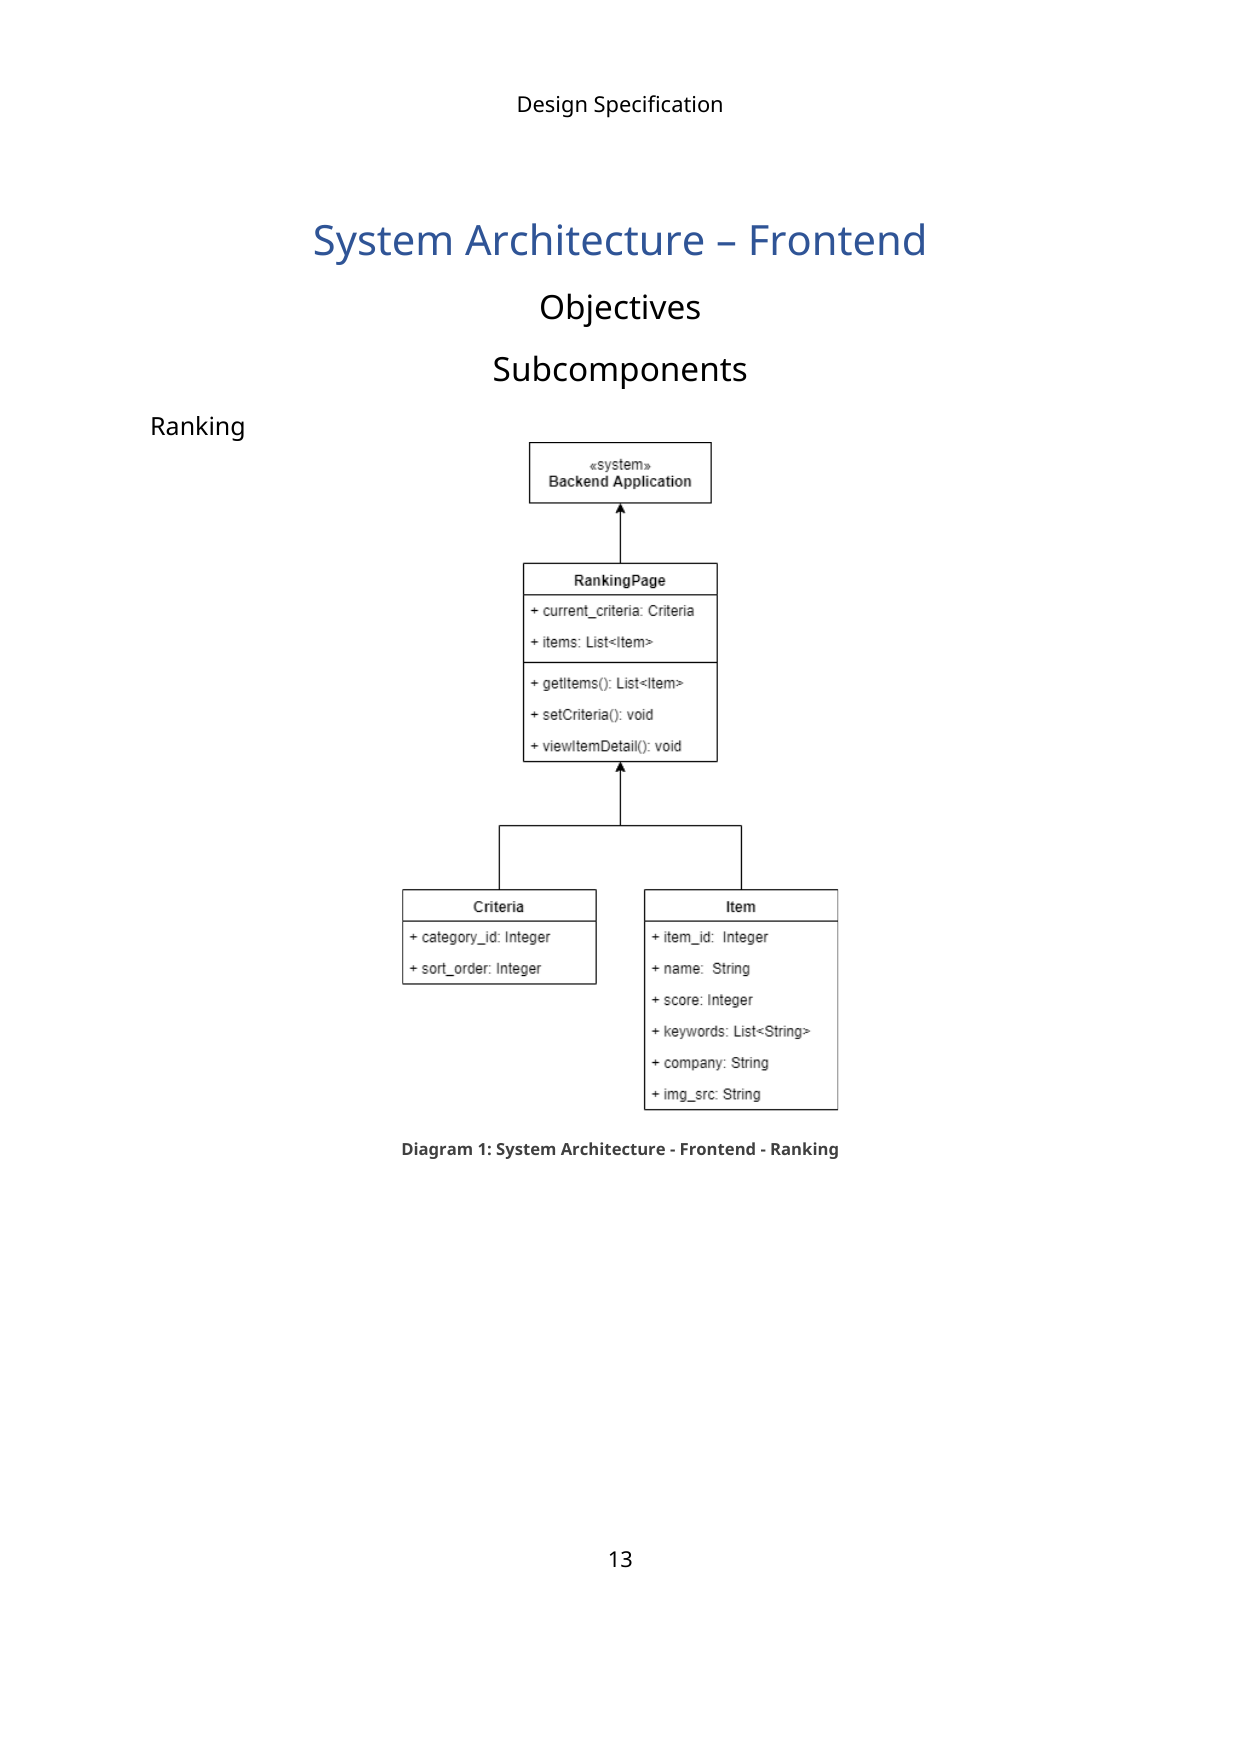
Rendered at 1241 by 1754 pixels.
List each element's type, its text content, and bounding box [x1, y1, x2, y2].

subtitle Subcomponents [150, 346, 1090, 391]
subtitle Objectives [150, 284, 1090, 329]
subtitle System Architecture – Frontend [150, 211, 1090, 267]
picture [402, 442, 839, 1114]
subtitle Ranking [150, 408, 1090, 442]
text Diagram 1: System Architecture - Frontend - Ranking [150, 1138, 1090, 1160]
